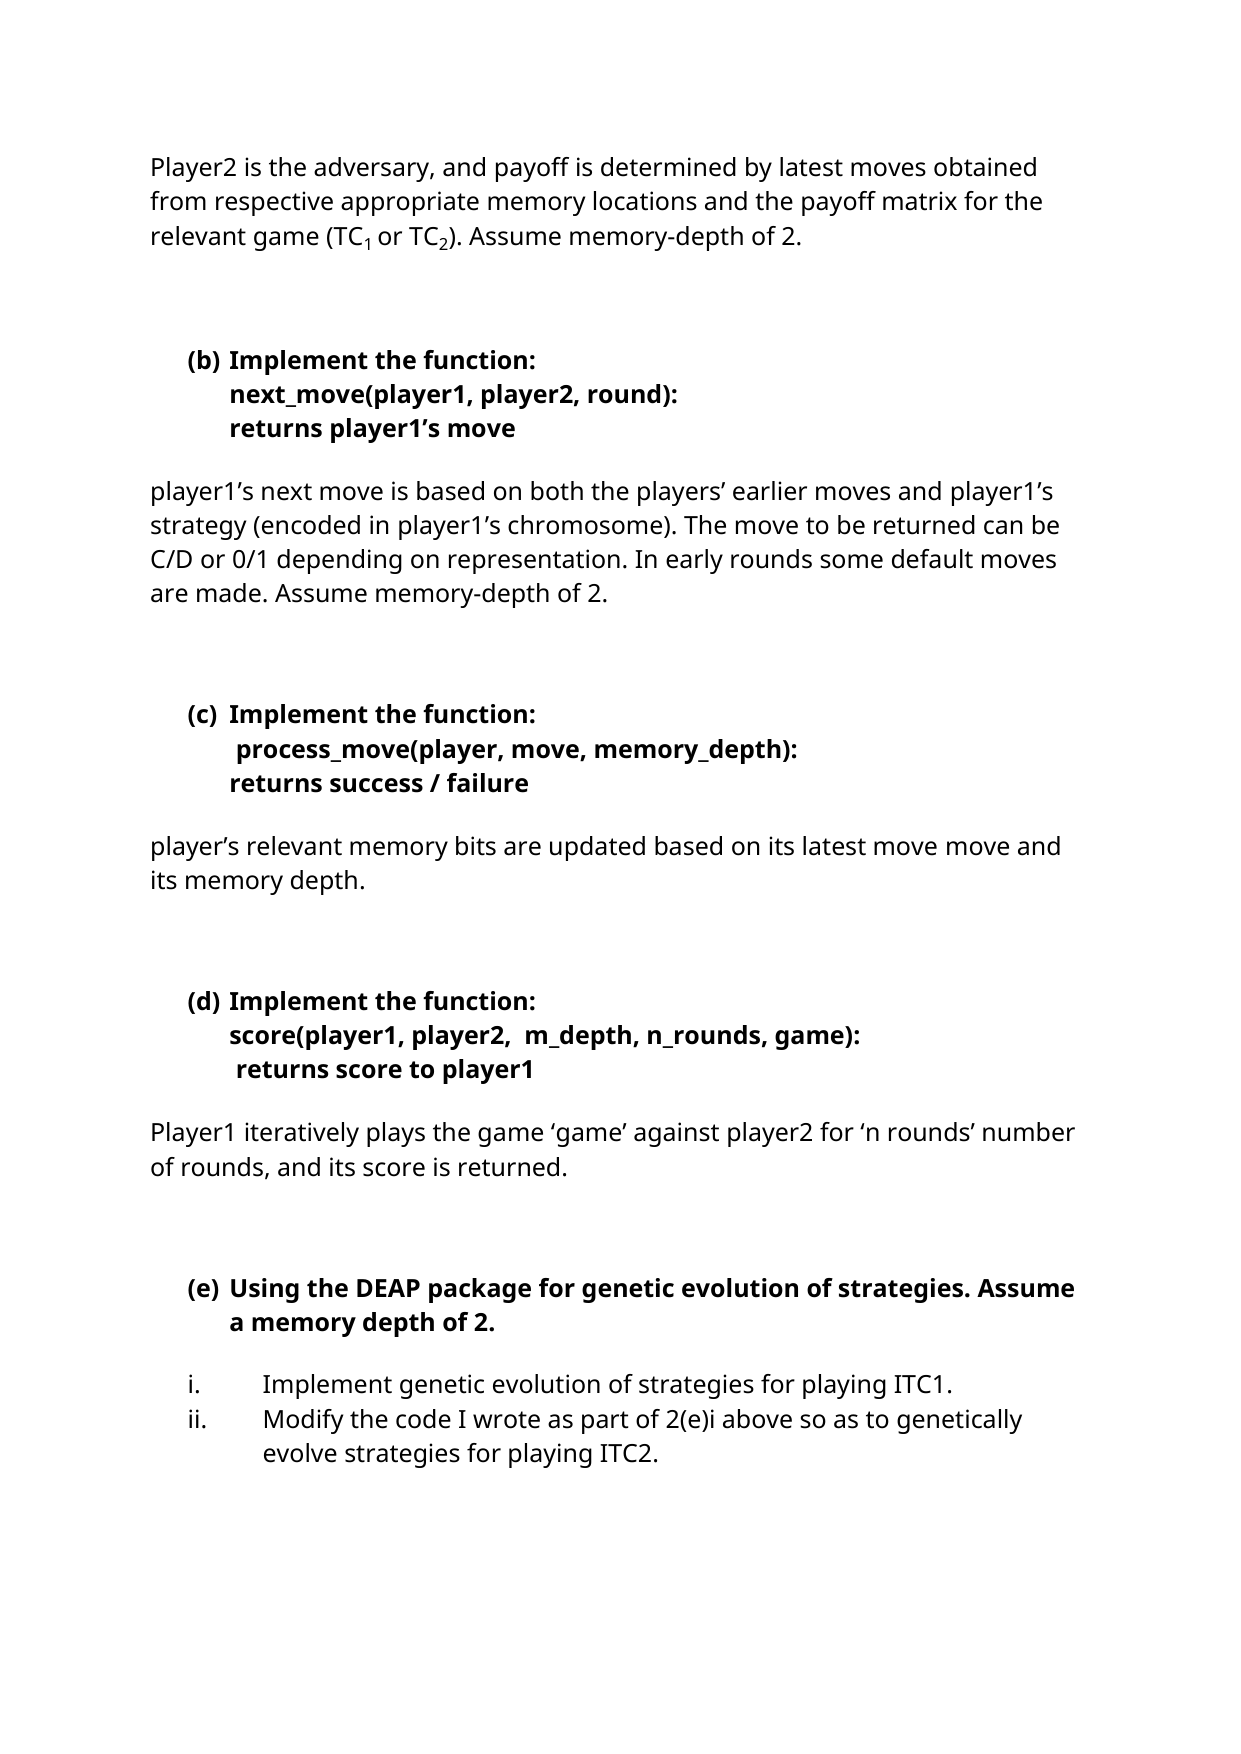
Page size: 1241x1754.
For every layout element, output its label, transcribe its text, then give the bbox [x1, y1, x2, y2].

list score(player1, player2, m_depth, n_rounds, game): [229, 1018, 1090, 1052]
list returns player1’s move [229, 411, 1090, 445]
list Modify the code I wrote as part of 2(e)i above so as to genetically evolve strategies for playing ITC2. [187, 1401, 1090, 1469]
text Player2 is the adversary, and payoff is determined by latest moves obtained from respective appropriate memory locations and the payoff matrix for the relevant game (TC1 or TC2). Assume memory-depth of 2. [150, 150, 1090, 255]
list Implement genetic evolution of strategies for playing ITC1. [187, 1367, 1090, 1401]
list returns success / failure [229, 765, 1090, 799]
list process_move(player, move, memory_depth): [229, 731, 1090, 765]
text Player1 iteratively plays the game ‘game’ against player2 for ‘n rounds’ number of rounds, and its score is returned. [150, 1115, 1090, 1183]
list Using the DEAP package for genetic evolution of strategies. Assume a memory depth of 2. [187, 1270, 1090, 1338]
list returns score to player1 [229, 1052, 1090, 1086]
list Implement the function: [187, 697, 1090, 731]
list Implement the function: [187, 984, 1090, 1018]
text player’s relevant memory bits are updated based on its latest move move and its memory depth. [150, 828, 1090, 897]
list Implement the function: [187, 342, 1090, 377]
text player1’s next move is based on both the players’ earlier moves and player1’s strategy (encoded in player1’s chromosome). The move to be returned can be C/D or 0/1 depending on representation. In early rounds some default moves are made. Assume memory-depth of 2. [150, 474, 1090, 610]
list next_move(player1, player2, round): [229, 377, 1090, 411]
